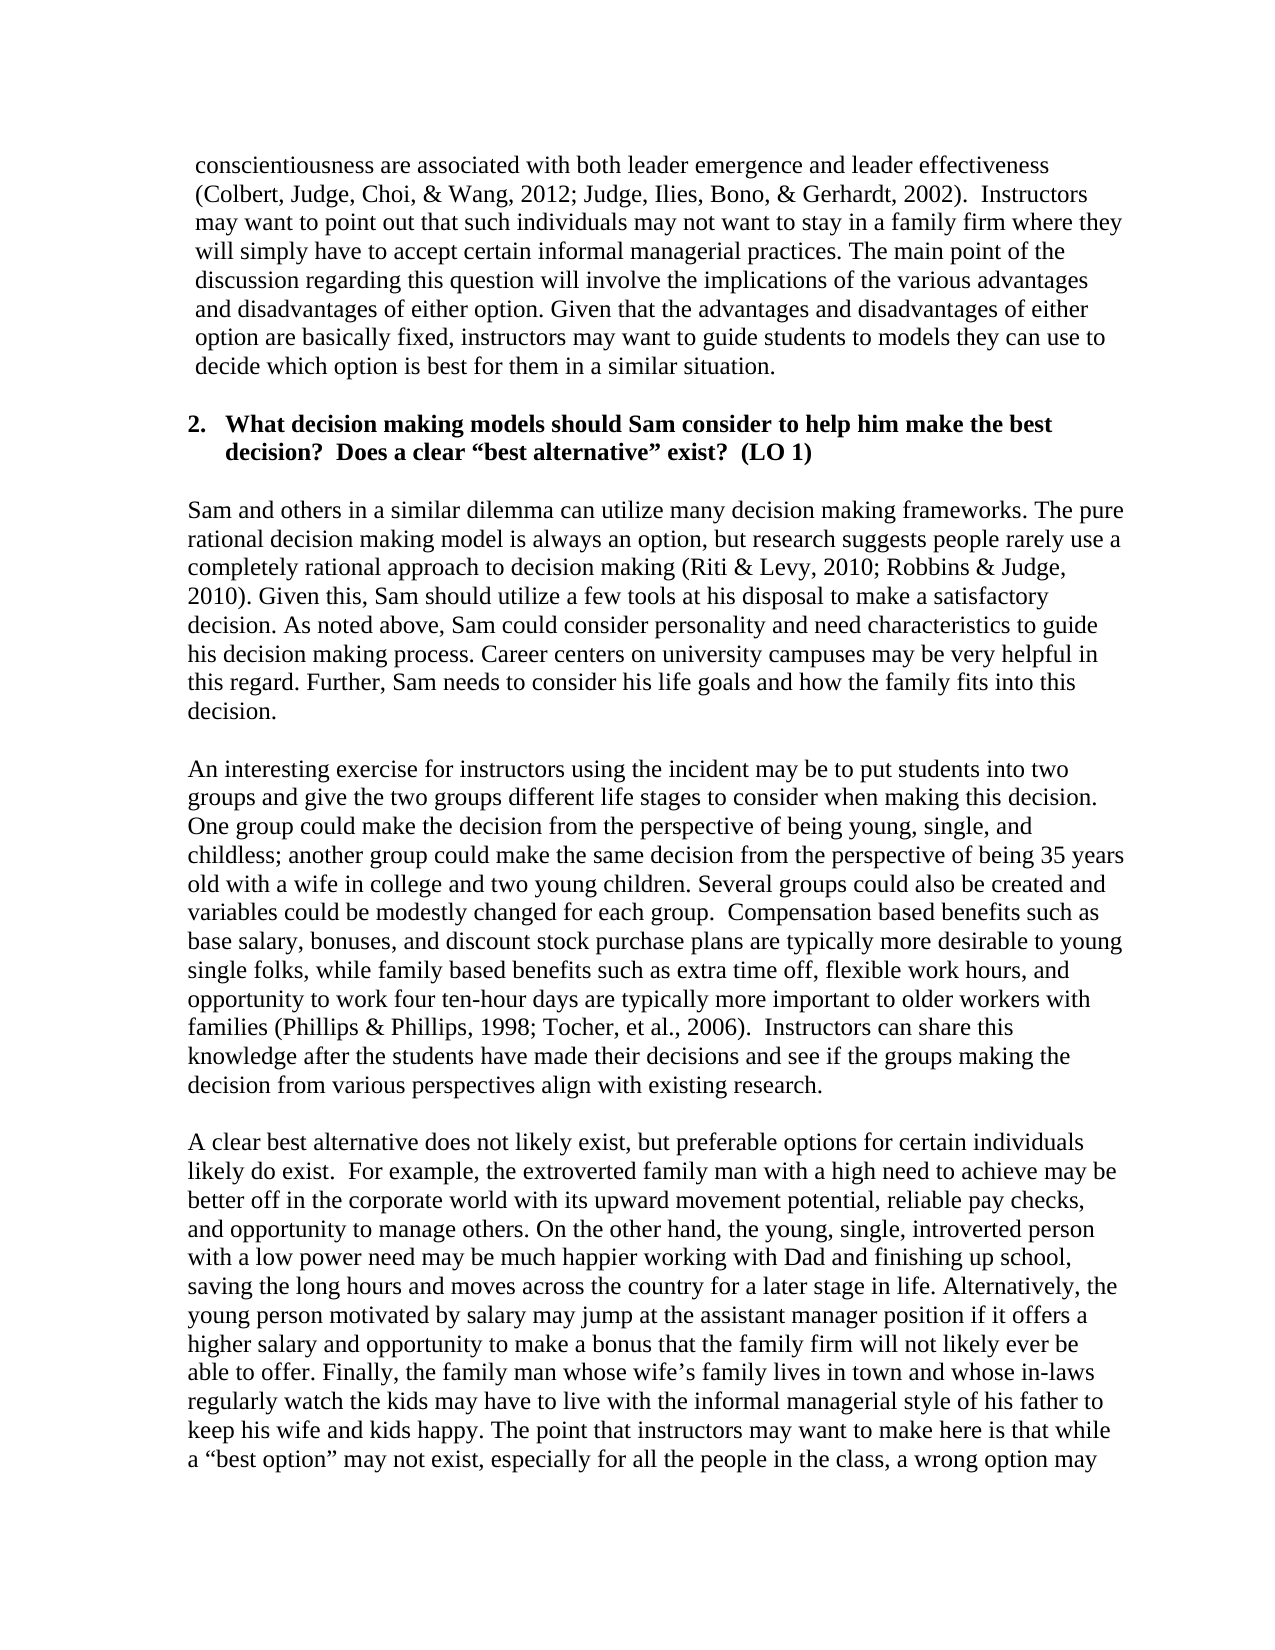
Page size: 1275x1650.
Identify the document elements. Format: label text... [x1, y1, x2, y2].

list Sam and others in a similar dilemma can utilize many decision making frameworks. The pure rational decision making model is always an option, but research suggests people rarely use a completely rational approach to decision making (Riti & Levy, 2010; Robbins & Judge, 2010). Given this, Sam should utilize a few tools at his disposal to make a satisfactory decision. As noted above, Sam could consider personality and need characteristics to guide his decision making process. Career centers on university campuses may be very helpful in this regard. Further, Sam needs to consider his life goals and how the family fits into this decision. [187, 495, 1125, 725]
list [187, 1127, 1125, 1472]
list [195, 150, 1125, 380]
list What decision making models should Sam consider to help him make the best decision? Does a clear “best alternative” exist? (LO 1) [187, 409, 1125, 466]
list An interesting exercise for instructors using the incident may be to put students into two groups and give the two groups different life stages to consider when making this decision. One group could make the decision from the perspective of being young, single, and childless; another group could make the same decision from the perspective of being 35 years old with a wife in college and two young children. Several groups could also be created and variables could be modestly changed for each group. Compensation based benefits such as base salary, bonuses, and discount stock purchase plans are typically more desirable to young single folks, while family based benefits such as extra time off, flexible work hours, and opportunity to work four ten-hour days are typically more important to older workers with families (Phillips & Phillips, 1998; Tocher, et al., 2006). Instructors can share this knowledge after the students have made their decisions and see if the groups making the decision from various perspectives align with existing research. [187, 754, 1125, 1099]
